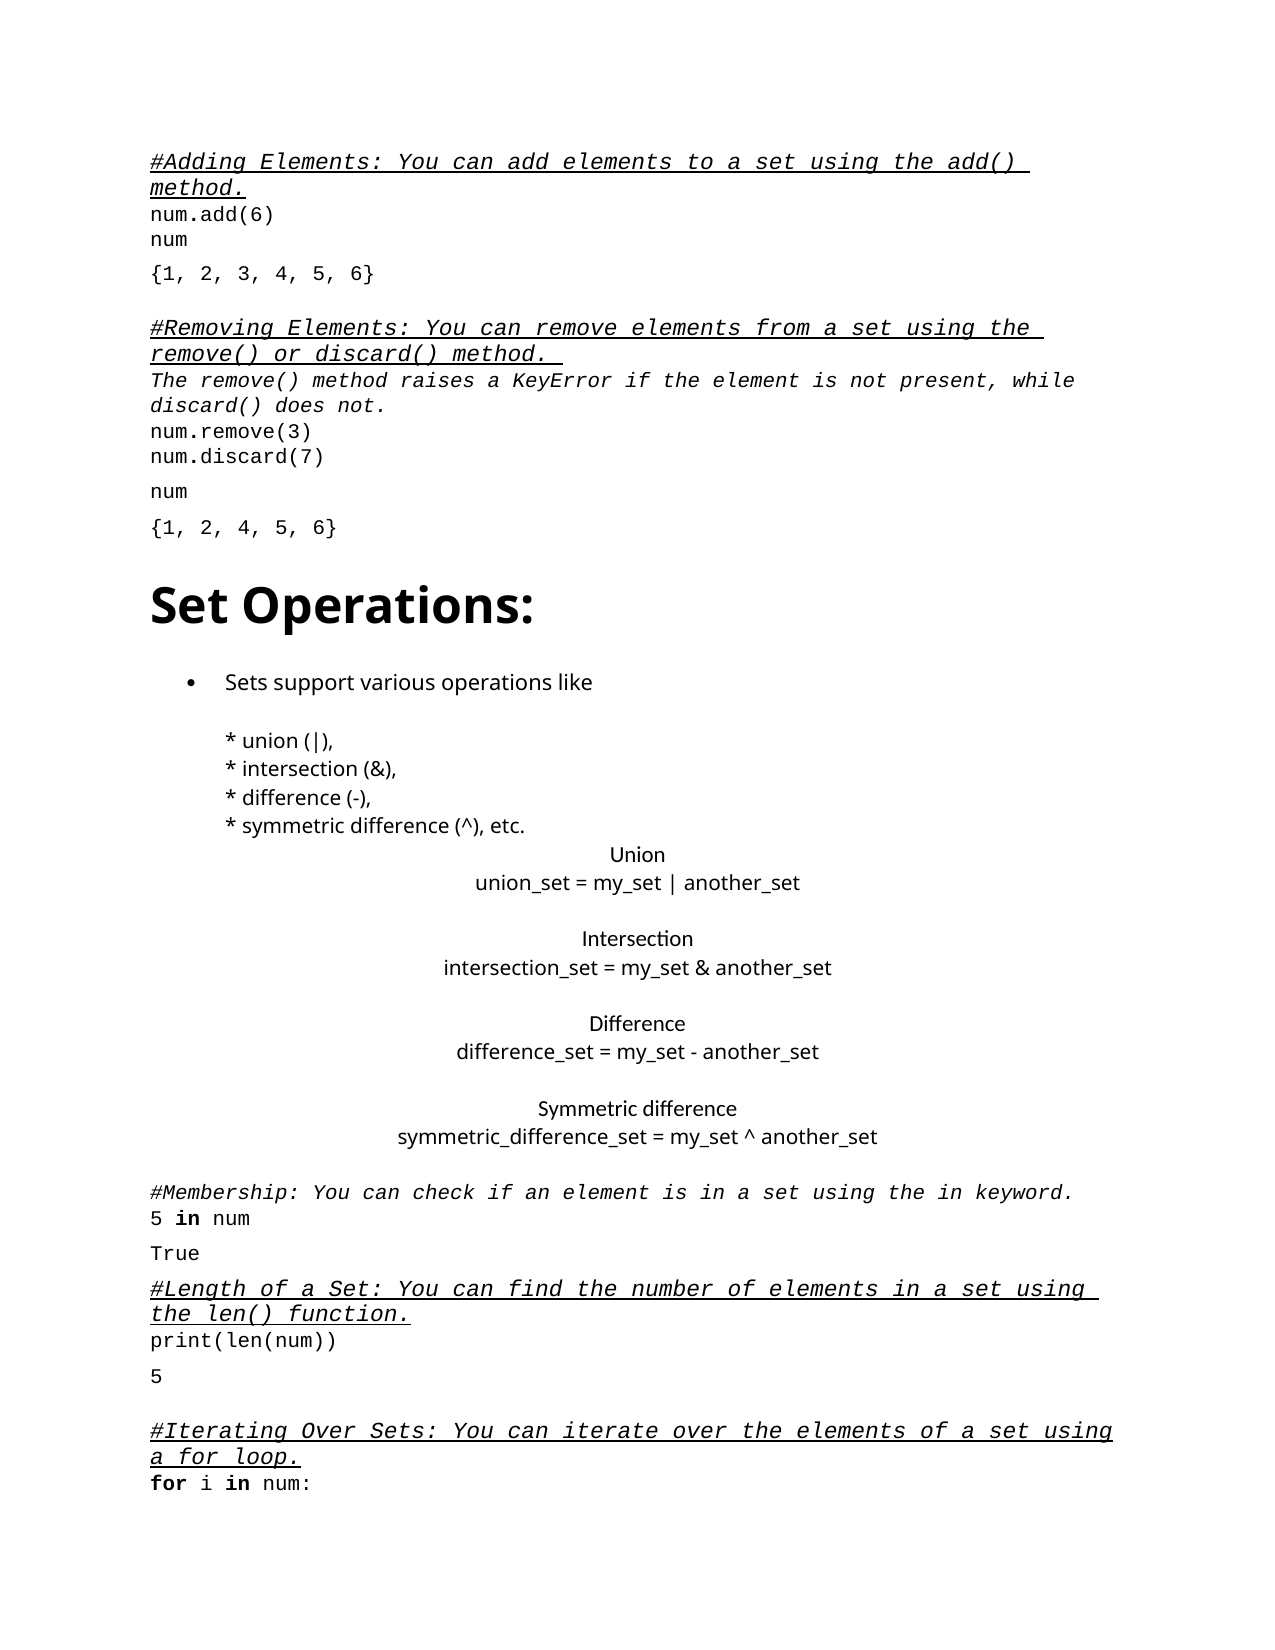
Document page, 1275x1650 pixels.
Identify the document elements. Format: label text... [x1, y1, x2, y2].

text True [150, 1241, 1125, 1267]
text The remove() method raises a KeyError if the element is not present, while discard() does not. [150, 368, 1125, 419]
text * union (|), [225, 726, 1125, 754]
text * symmetric difference (^), etc. [225, 811, 1125, 840]
text #Iterating Over Sets: You can iterate over the elements of a set using a for loop. [150, 1419, 1125, 1471]
text Difference [150, 1009, 1125, 1037]
text #Length of a Set: You can find the number of elements in a set using the len() function. [150, 1277, 1125, 1329]
text Union [150, 840, 1125, 868]
text Intersection [150, 924, 1125, 953]
text num [150, 227, 1125, 253]
text num.add(6) [150, 202, 1125, 227]
text {1, 2, 3, 4, 5, 6} [150, 263, 1125, 286]
text num [150, 480, 1125, 505]
text #Adding Elements: You can add elements to a set using the add() method. [150, 150, 1125, 202]
text num.discard(7) [150, 444, 1125, 470]
text #Membership: You can check if an element is in a set using the in keyword. [150, 1181, 1125, 1206]
text print(len(num)) [150, 1329, 1125, 1354]
text num.remove(3) [150, 419, 1125, 444]
text 5 in num [150, 1206, 1125, 1231]
text symmetric_difference_set = my_set ^ another_set [150, 1122, 1125, 1151]
text #Removing Elements: You can remove elements from a set using the remove() or discard() method. [150, 316, 1125, 368]
list Sets support various operations like [187, 667, 1125, 697]
text 5 [150, 1364, 1125, 1389]
text * difference (-), [225, 783, 1125, 811]
text Symmetric difference [150, 1094, 1125, 1122]
text for i in num: [150, 1471, 1125, 1497]
text {1, 2, 4, 5, 6} [150, 515, 1125, 541]
text Set Operations: [150, 570, 1125, 638]
text union_set = my_set | another_set [150, 868, 1125, 896]
text difference_set = my_set - another_set [150, 1037, 1125, 1066]
text * intersection (&), [225, 754, 1125, 783]
text intersection_set = my_set & another_set [150, 953, 1125, 981]
